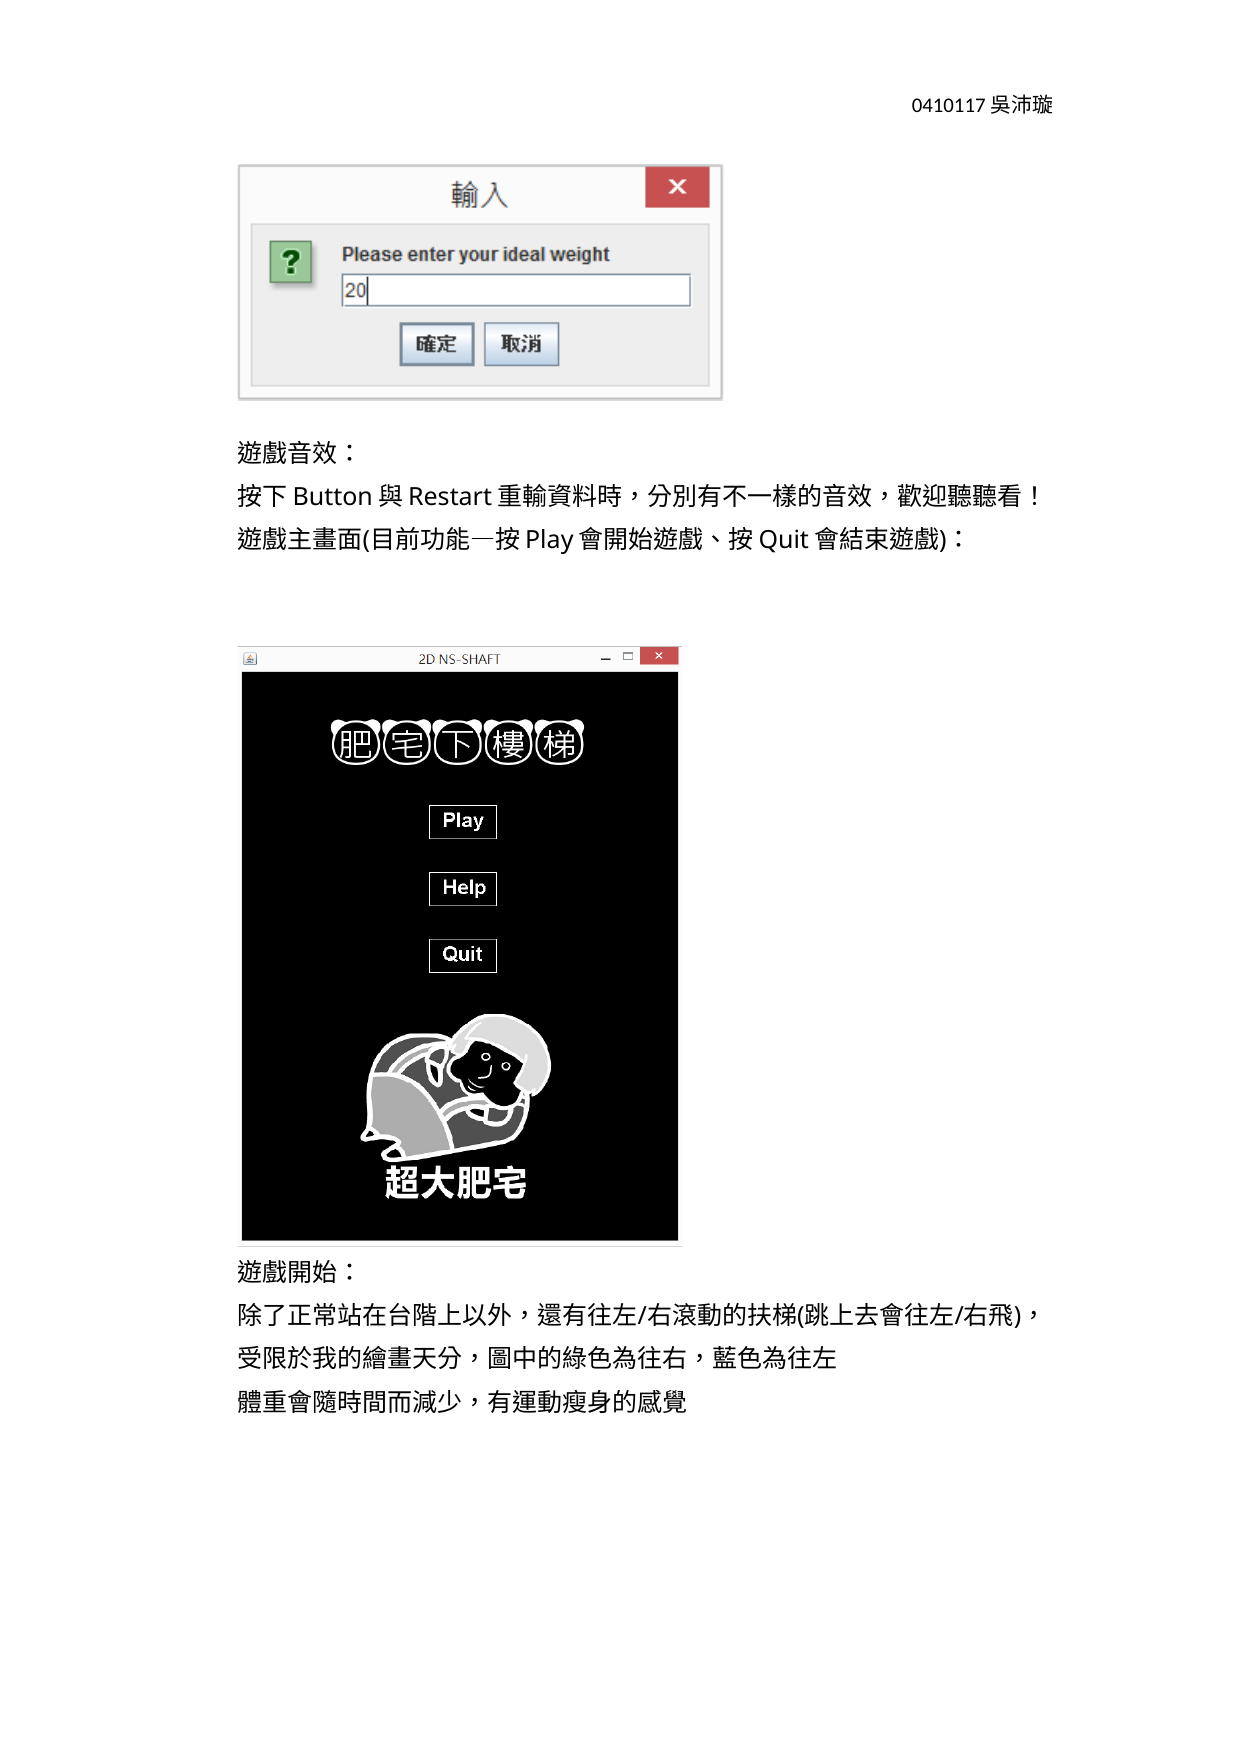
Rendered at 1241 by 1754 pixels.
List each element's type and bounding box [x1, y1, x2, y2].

picture [237, 646, 683, 1247]
list [187, 164, 1053, 1419]
picture [237, 164, 724, 401]
